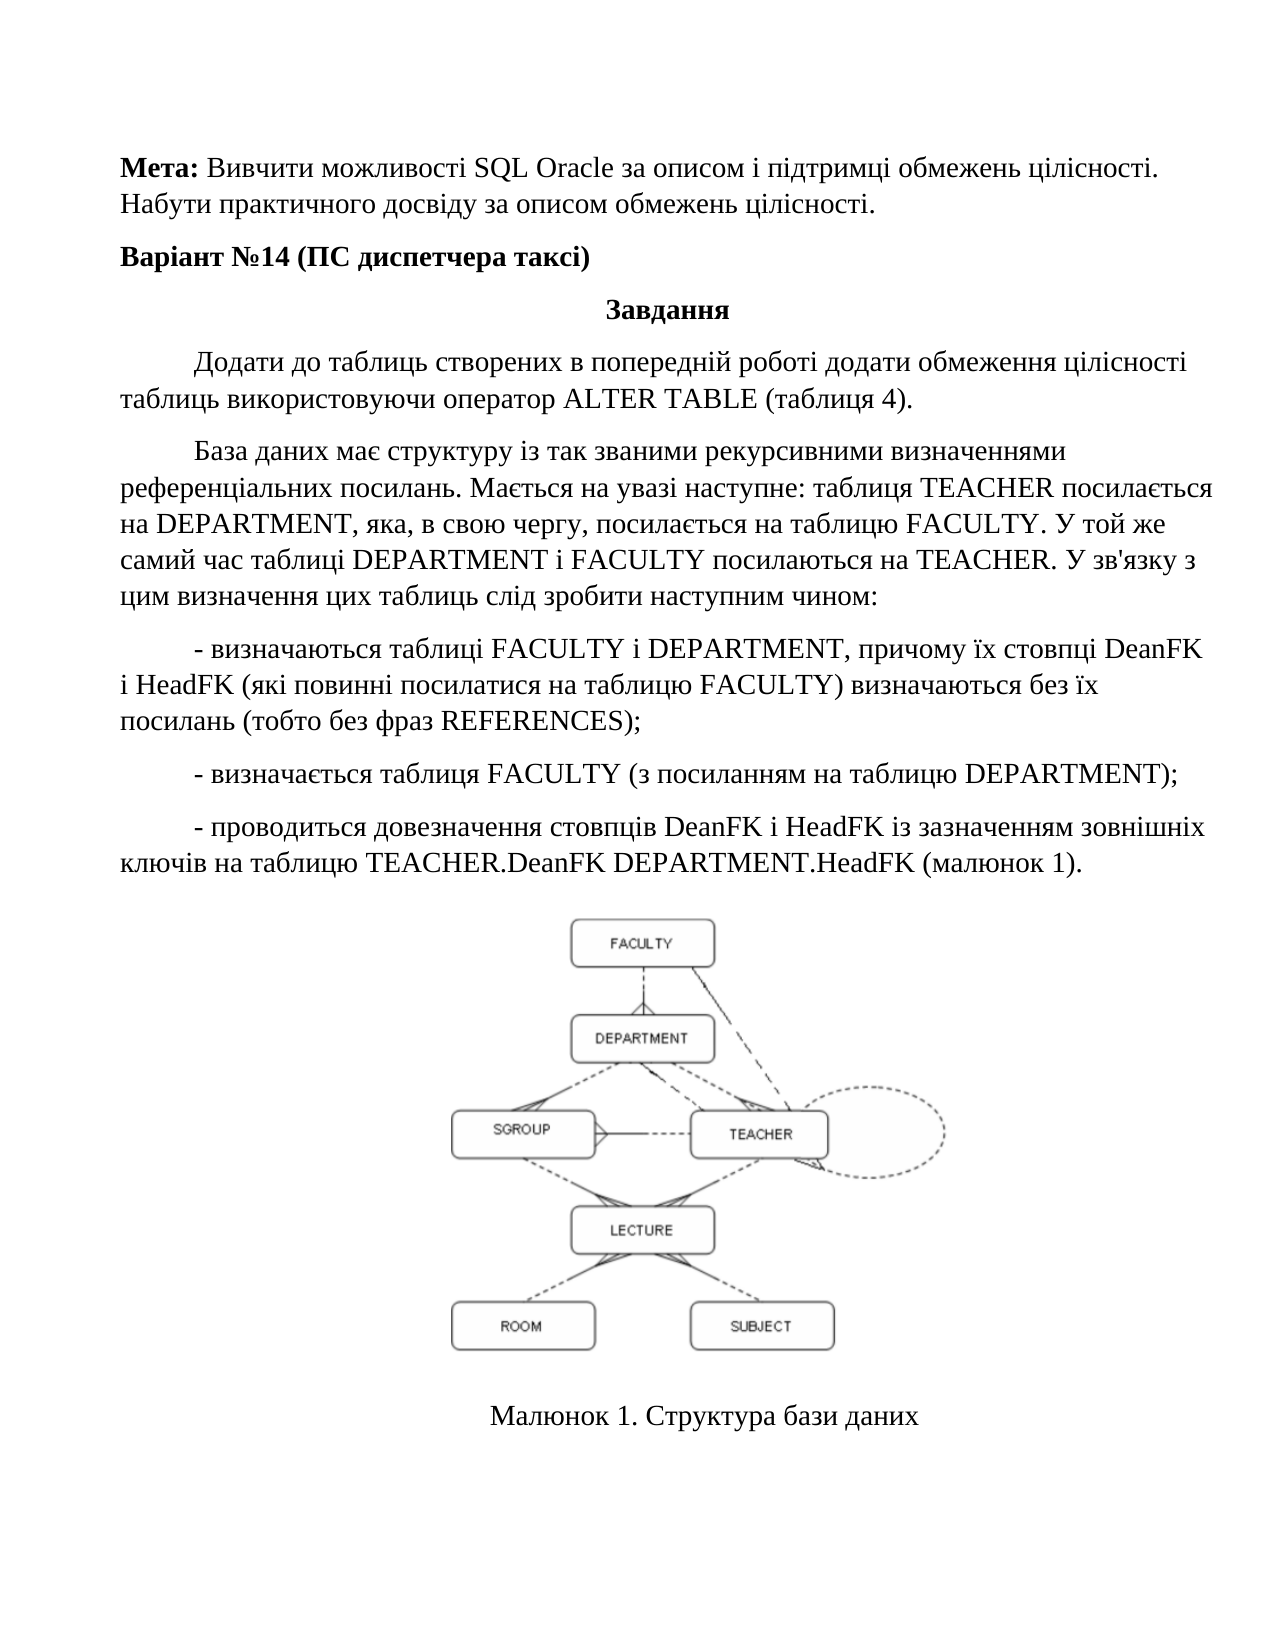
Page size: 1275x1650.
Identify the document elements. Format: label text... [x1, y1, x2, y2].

text Мета: Вивчити можливості SQL Oracle за описом і підтримці обмежень цілісності. Набути практичного досвіду за описом обмежень цілісності. [120, 150, 1215, 220]
text Варіант №14 (ПС диспетчера таксі) [120, 239, 1215, 272]
text База даних має структуру із так званими рекурсивними визначеннями референціальних посилань. Мається на увазі наступне: таблиця TEACHER посилається на DEPARTMENT, яка, в свою чергу, посилається на таблицю FACULTY. У той же самий час таблиці DEPARTMENT і FACULTY посилаються на TEACHER. У зв'язку з цим визначення цих таблиць слід зробити наступним чином: [120, 433, 1215, 612]
text - визначається таблиця FACULTY (з посиланням на таблицю DEPARTMENT); [120, 756, 1215, 789]
text - визначаються таблиці FACULTY і DEPARTMENT, причому їх стовпці DeanFK і HeadFK (які повинні посилатися на таблицю FACULTY) визначаються без їх посилань (тобто без фраз REFERENCES); [120, 631, 1215, 737]
text Малюнок 1. Структура бази даних [120, 1398, 1215, 1431]
text Завдання [120, 292, 1215, 325]
text - проводиться довезначення стовпців DeanFK і HeadFK із зазначенням зовнішніх ключів на таблицю TEACHER.DeanFK DEPARTMENT.HeadFK (малюнок 1). [120, 809, 1215, 878]
picture [441, 897, 968, 1379]
text Додати до таблиць створених в попередній роботі додати обмеження цілісності таблиць використовуючи оператор ALTER TABLE (таблиця 4). [120, 344, 1215, 414]
